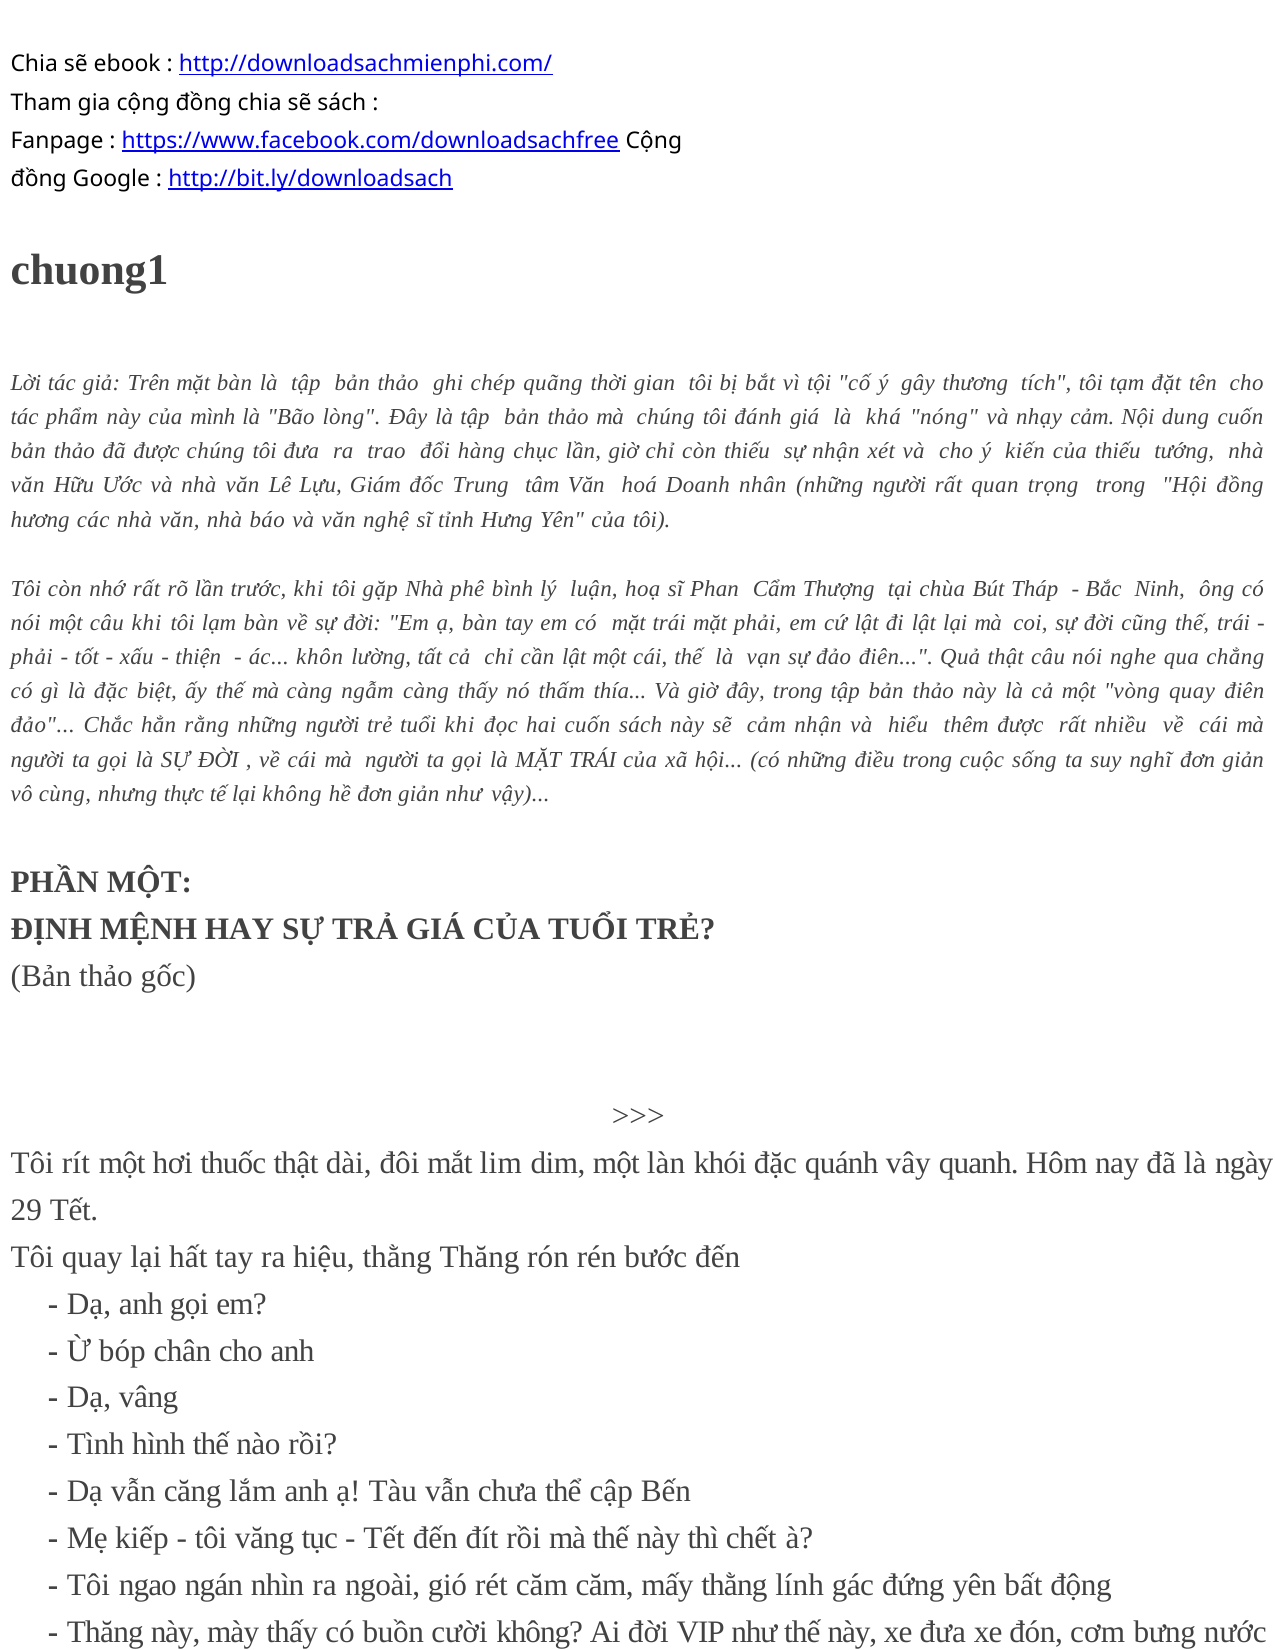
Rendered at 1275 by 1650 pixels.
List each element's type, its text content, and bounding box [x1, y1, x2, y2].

text >>> [612, 1098, 1275, 1133]
text (Bản thảo gốc) [10, 957, 1275, 993]
text Lời tác giả: Trên mặt bàn là tập bản thảo ghi chép quãng thời gian tôi bị bắt vì tội "cố ý gây thương tích", tôi tạm đặt tên cho tác phẩm này của mình là "Bão lòng". Đây là tập bản thảo mà chúng tôi đánh giá là khá "nóng" và nhạy cảm. Nội dung cuốn bản thảo đã được chúng tôi đưa ra trao đổi hàng chục lần, giờ chỉ còn thiếu sự nhận xét và cho ý kiến của thiếu tướng, nhà văn Hữu Ước và nhà văn Lê Lựu, Giám đốc Trung tâm Văn hoá Doanh nhân (những người rất quan trọng trong "Hội đồng hương các nhà văn, nhà báo và văn nghệ sĩ tỉnh Hưng Yên" của tôi). [10, 369, 1264, 532]
text Tôi rít một hơi thuốc thật dài, đôi mắt lim dim, một làn khói đặc quánh vây quanh. Hôm nay đã là ngày 29 Tết. [10, 1144, 1275, 1227]
list Dạ, vâng [48, 1379, 1275, 1415]
list Tình hình thế nào rồi? [48, 1426, 1275, 1462]
list Ừ bóp chân cho anh [48, 1332, 1275, 1368]
text Tôi còn nhớ rất rõ lần trước, khi tôi gặp Nhà phê bình lý luận, hoạ sĩ Phan Cẩm Thượng tại chùa Bút Tháp - Bắc Ninh, ông có nói một câu khi tôi lạm bàn về sự đời: "Em ạ, bàn tay em có mặt trái mặt phải, em cứ lật đi lật lại mà coi, sự đời cũng thế, trái - phải - tốt - xấu - thiện - ác... khôn lường, tất cả chỉ cần lật một cái, thế là vạn sự đảo điên...". Quả thật câu nói nghe qua chẳng có gì là đặc biệt, ấy thế mà càng ngẫm càng thấy nó thấm thía... Và giờ đây, trong tập bản thảo này là cả một "vòng quay điên đảo"... Chắc hẳn rằng những người trẻ tuổi khi đọc hai cuốn sách này sẽ cảm nhận và hiểu thêm được rất nhiều về cái mà người ta gọi là SỰ ĐỜI , về cái mà người ta gọi là MẶT TRÁI của xã hội... (có những điều trong cuộc sống ta suy nghĩ đơn giản vô cùng, nhưng thực tế lại không hề đơn giản như vậy)... [10, 575, 1265, 806]
list Dạ vẫn căng lắm anh ạ! Tàu vẫn chưa thể cập Bến [48, 1472, 1275, 1508]
text Fanpage : https://www.facebook.com/downloadsachfree Cộng đồng Google : http://bit.ly/downloadsach [10, 124, 705, 193]
list Thăng này, mày thấy có buồn cười không? Ai đời VIP như thế này, xe đưa xe đón, cơm bưng nước [48, 1613, 1275, 1649]
subtitle chuong1 [10, 243, 1275, 294]
list Dạ, anh gọi em? [48, 1285, 1275, 1321]
text ĐỊNH MỆNH HAY SỰ TRẢ GIÁ CỦA TUỔI TRẺ? [10, 910, 1275, 946]
text Tôi quay lại hất tay ra hiệu, thằng Thăng rón rén bước đến [10, 1238, 1275, 1274]
subtitle PHẦN MỘT: [10, 863, 1275, 899]
text Chia sẽ ebook : http://downloadsachmienphi.com/ Tham gia cộng đồng chia sẽ sách : [10, 47, 609, 117]
list Tôi ngao ngán nhìn ra ngoài, gió rét căm căm, mấy thằng lính gác đứng yên bất động [48, 1566, 1275, 1602]
list Mẹ kiếp - tôi văng tục - Tết đến đít rồi mà thế này thì chết à? [48, 1519, 1275, 1555]
